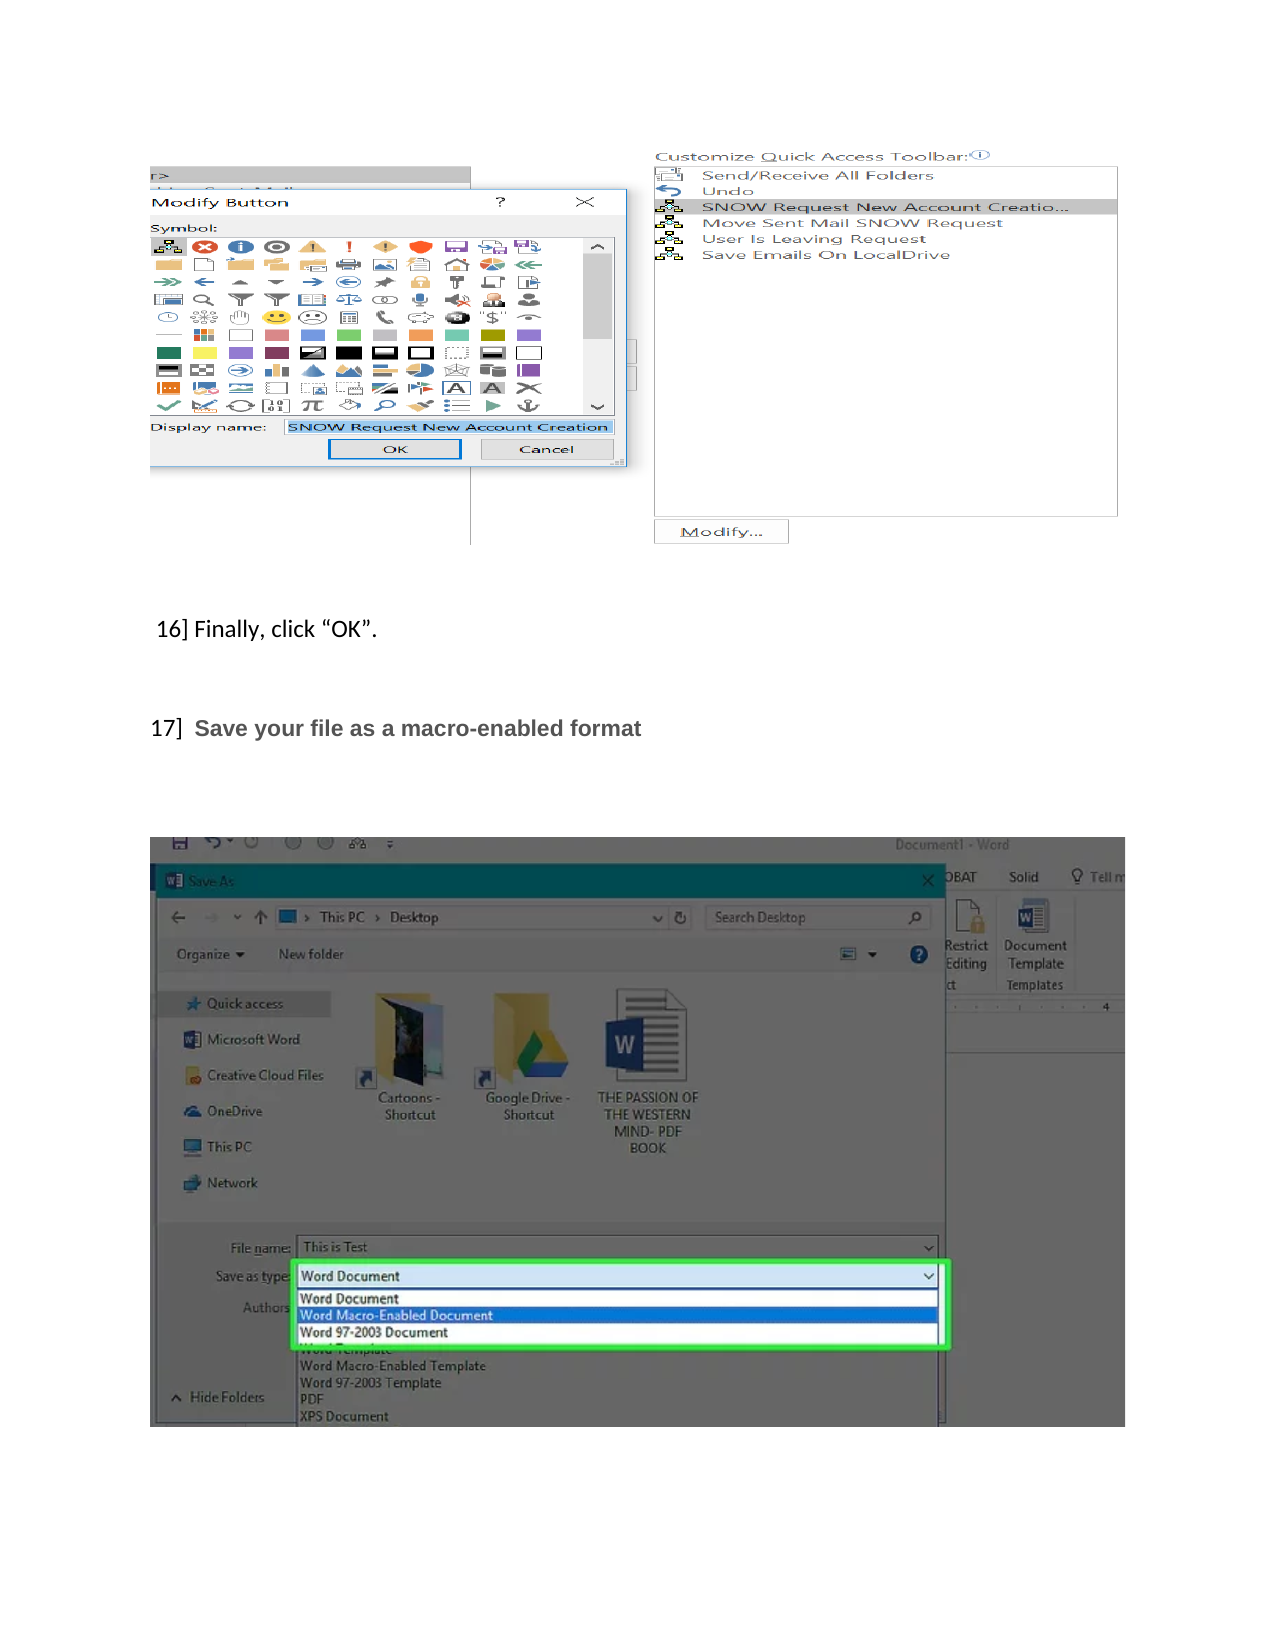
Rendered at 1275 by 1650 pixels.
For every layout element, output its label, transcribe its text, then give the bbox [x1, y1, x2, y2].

text 17] Save your file as a macro-enabled format [150, 712, 1125, 743]
picture [150, 837, 1125, 1427]
picture [150, 150, 1125, 545]
text 16] Finally, click “OK”. [150, 613, 1125, 644]
